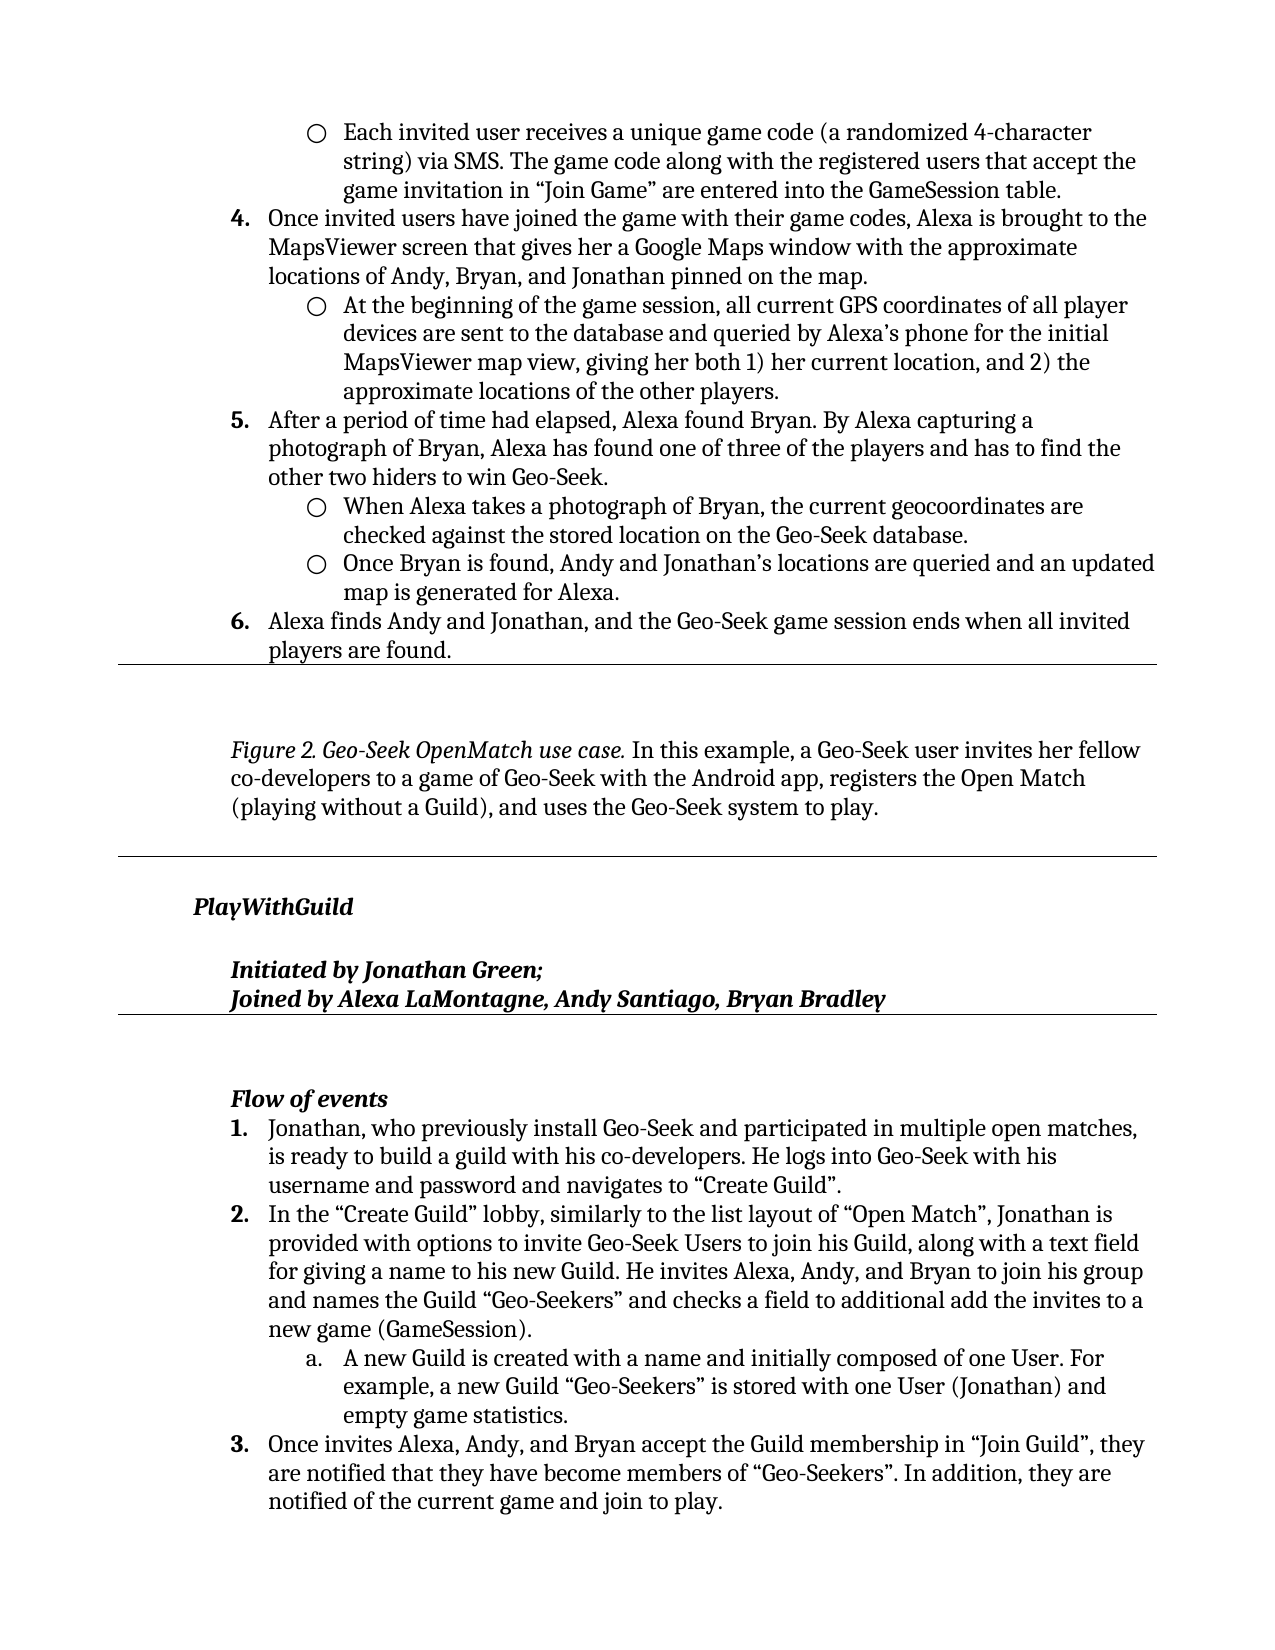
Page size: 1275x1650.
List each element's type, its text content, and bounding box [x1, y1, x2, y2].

list When Alexa takes a photograph of Bryan, the current geocoordinates are checked against the stored location on the Geo-Seek database. [306, 492, 1157, 549]
list In the “Create Guild” lobby, similarly to the list layout of “Open Match”, Jonathan is provided with options to invite Geo-Seek Users to join his Guild, along with a text field for giving a name to his new Guild. He invites Alexa, Andy, and Bryan to join his group and names the Guild “Geo-Seekers” and checks a field to additional add the invites to a new game (GameSession). [231, 1200, 1157, 1343]
text Joined by Alexa LaMontagne, Andy Santiago, Bryan Bradley [231, 985, 1157, 1013]
text Flow of events [231, 1085, 1157, 1113]
list At the beginning of the game session, all current GPS coordinates of all player devices are sent to the database and queried by Alexa’s phone for the initial MapsViewer map view, giving her both 1) her current location, and 2) the approximate locations of the other players. [306, 291, 1157, 406]
list After a period of time had elapsed, Alexa found Bryan. By Alexa capturing a photograph of Bryan, Alexa has found one of three of the players and has to find the other two hiders to win Geo-Seek. [231, 406, 1157, 492]
text Figure 2. Geo-Seek OpenMatch use case. In this example, a Geo-Seek user invites her fellow co-developers to a game of Geo-Seek with the Android app, registers the Open Match (playing without a Guild), and uses the Geo-Seek system to play. [231, 736, 1157, 822]
text PlayWithGuild [118, 893, 1157, 922]
list A new Guild is created with a name and initially composed of one User. For example, a new Guild “Geo-Seekers” is stored with one User (Jonathan) and empty game statistics. [306, 1343, 1157, 1430]
list Once invites Alexa, Andy, and Bryan accept the Guild membership in “Join Guild”, they are notified that they have become members of “Geo-Seekers”. In addition, they are notified of the current game and join to play. [231, 1430, 1157, 1516]
text Initiated by Jonathan Green; [231, 956, 1157, 985]
list Once Bryan is found, Andy and Jonathan’s locations are queried and an updated map is generated for Alexa. [306, 549, 1157, 607]
list Each invited user receives a unique game code (a randomized 4-character string) via SMS. The game code along with the registered users that accept the game invitation in “Join Game” are entered into the GameSession table. [306, 118, 1157, 204]
list Jonathan, who previously install Geo-Seek and participated in multiple open matches, is ready to build a guild with his co-developers. He logs into Geo-Seek with his username and password and navigates to “Create Guild”. [231, 1113, 1157, 1200]
list Alexa finds Andy and Jonathan, and the Geo-Seek game session ends when all invited players are found. [231, 607, 1157, 664]
list Once invited users have joined the game with their game codes, Alexa is brought to the MapsViewer screen that gives her a Google Maps window with the approximate locations of Andy, Bryan, and Jonathan pinned on the map. [231, 204, 1157, 291]
